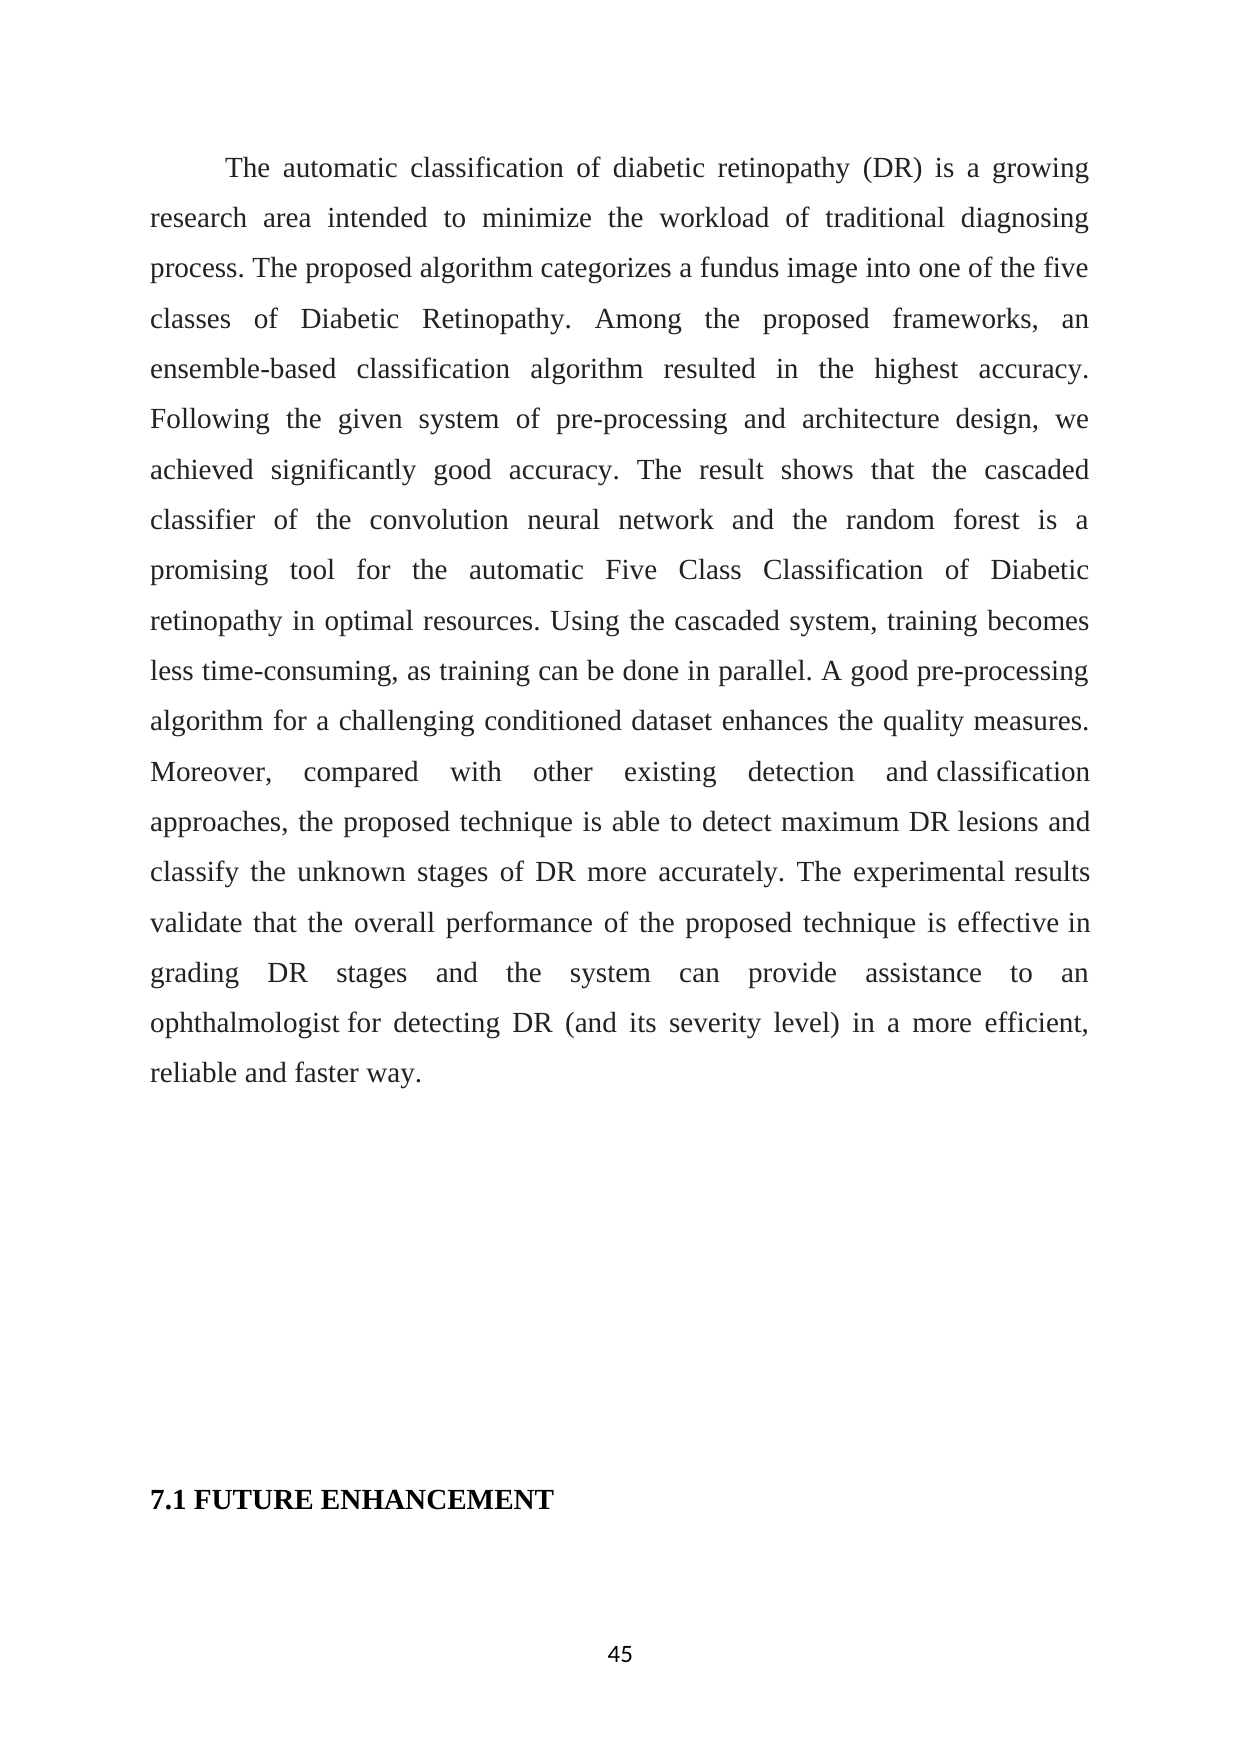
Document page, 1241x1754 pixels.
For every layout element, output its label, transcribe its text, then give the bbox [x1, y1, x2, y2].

text 7.1 FUTURE ENHANCEMENT [150, 1482, 1090, 1516]
text The automatic classification of diabetic retinopathy (DR) is a growing research area intended to minimize the workload of traditional diagnosing process. The proposed algorithm categorizes a fundus image into one of the five classes of Diabetic Retinopathy. Among the proposed frameworks, an ensemble-based classification algorithm resulted in the highest accuracy. Following the given system of pre-processing and architecture design, we achieved significantly good accuracy. The result shows that the cascaded classifier of the convolution neural network and the random forest is a promising tool for the automatic Five Class Classification of Diabetic retinopathy in optimal resources. Using the cascaded system, training becomes less time-consuming, as training can be done in parallel. A good pre-processing algorithm for a challenging conditioned dataset enhances the quality measures. Moreover, compared with other existing detection and classification approaches, the proposed technique is able to detect maximum DR lesions and classify the unknown stages of DR more accurately. The experimental results validate that the overall performance of the proposed technique is effective in grading DR stages and the system can provide assistance to an ophthalmologist for detecting DR (and its severity level) in a more efficient, reliable and faster way. [150, 150, 1090, 1089]
